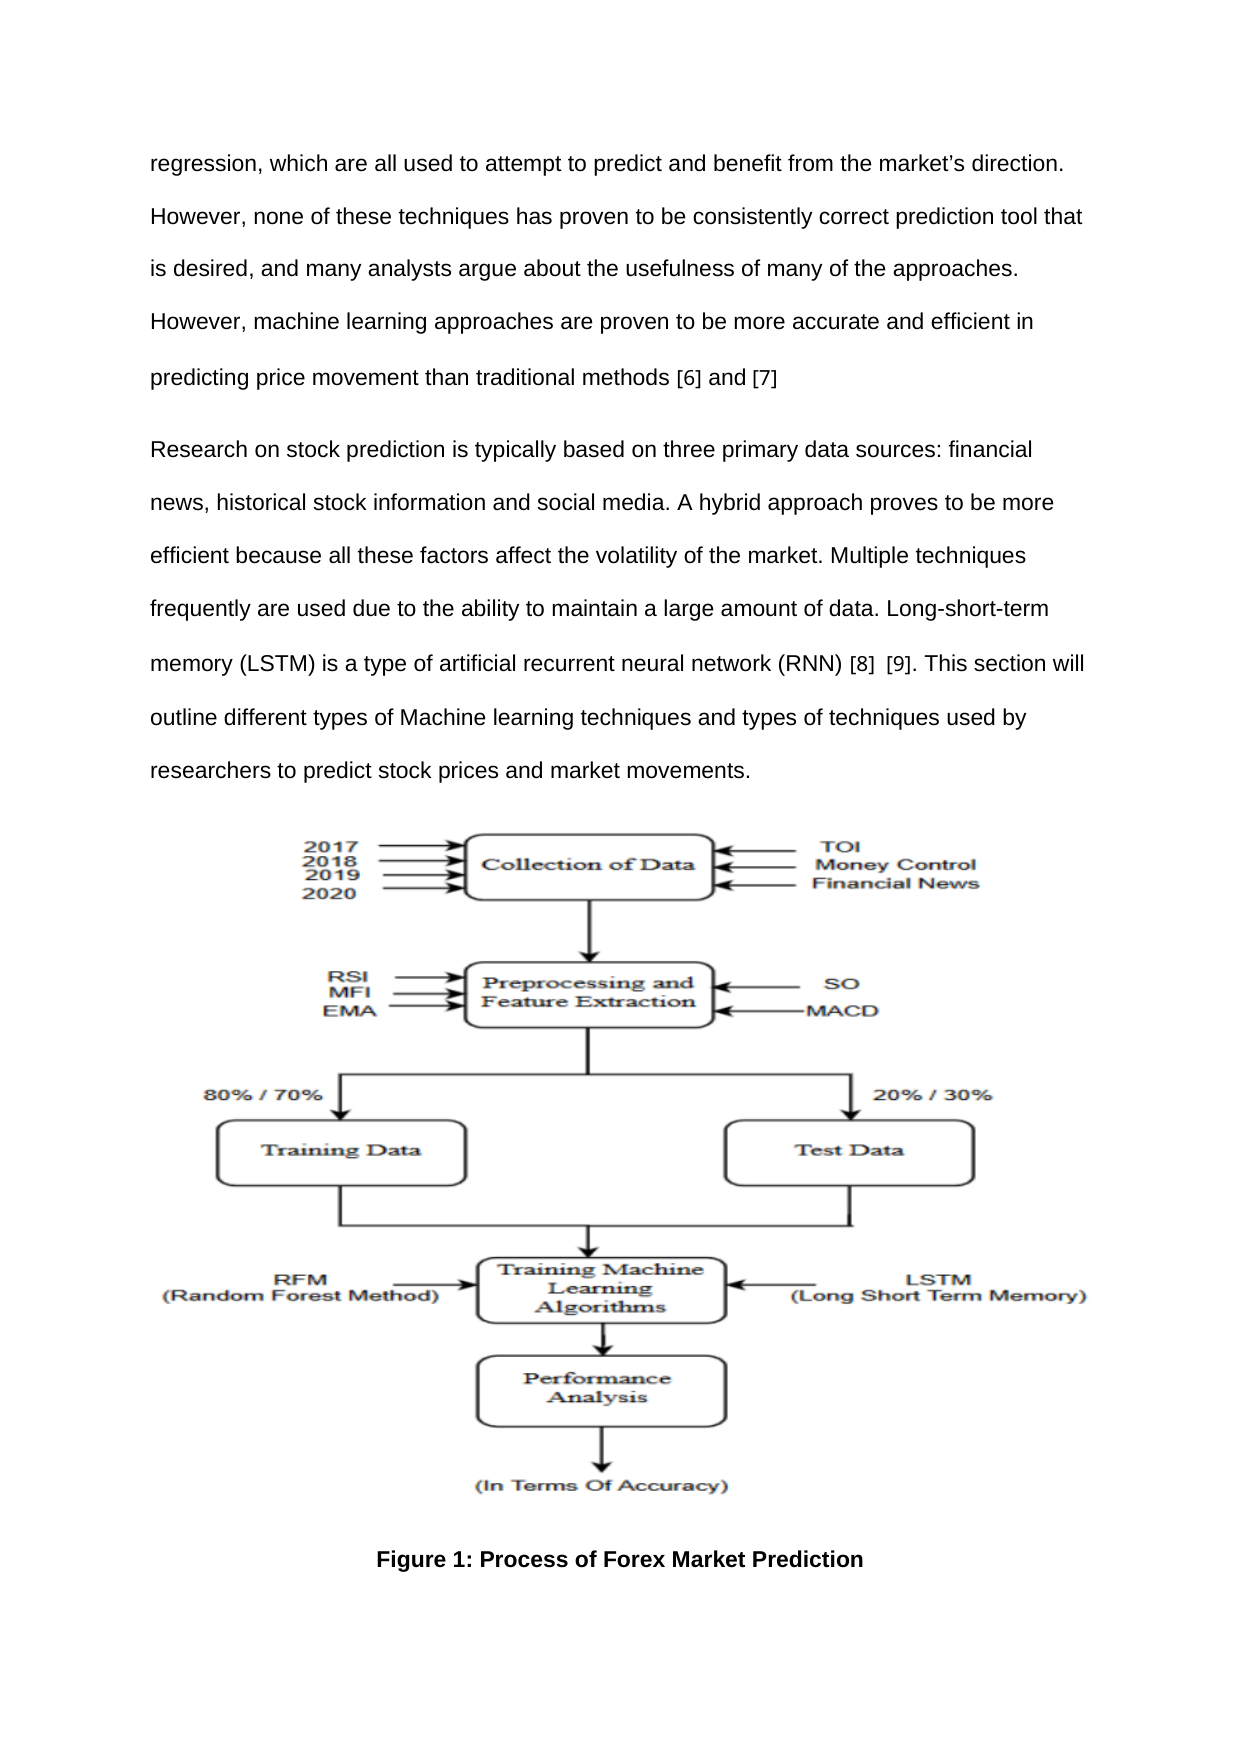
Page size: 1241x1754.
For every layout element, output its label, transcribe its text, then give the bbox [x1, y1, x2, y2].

text Figure 1: Process of Forex Market Prediction [150, 1546, 1090, 1572]
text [150, 150, 1090, 391]
picture [150, 826, 1091, 1501]
text Research on stock prediction is typically based on three primary data sources: financial news, historical stock information and social media. A hybrid approach proves to be more efficient because all these factors affect the volatility of the market. Multiple techniques frequently are used due to the ability to maintain a large amount of data. Long-short-term memory (LSTM) is a type of artificial recurrent neural network (RNN) [8] [9]. This section will outline different types of Machine learning techniques and types of techniques used by researchers to predict stock prices and market movements. [150, 436, 1090, 783]
